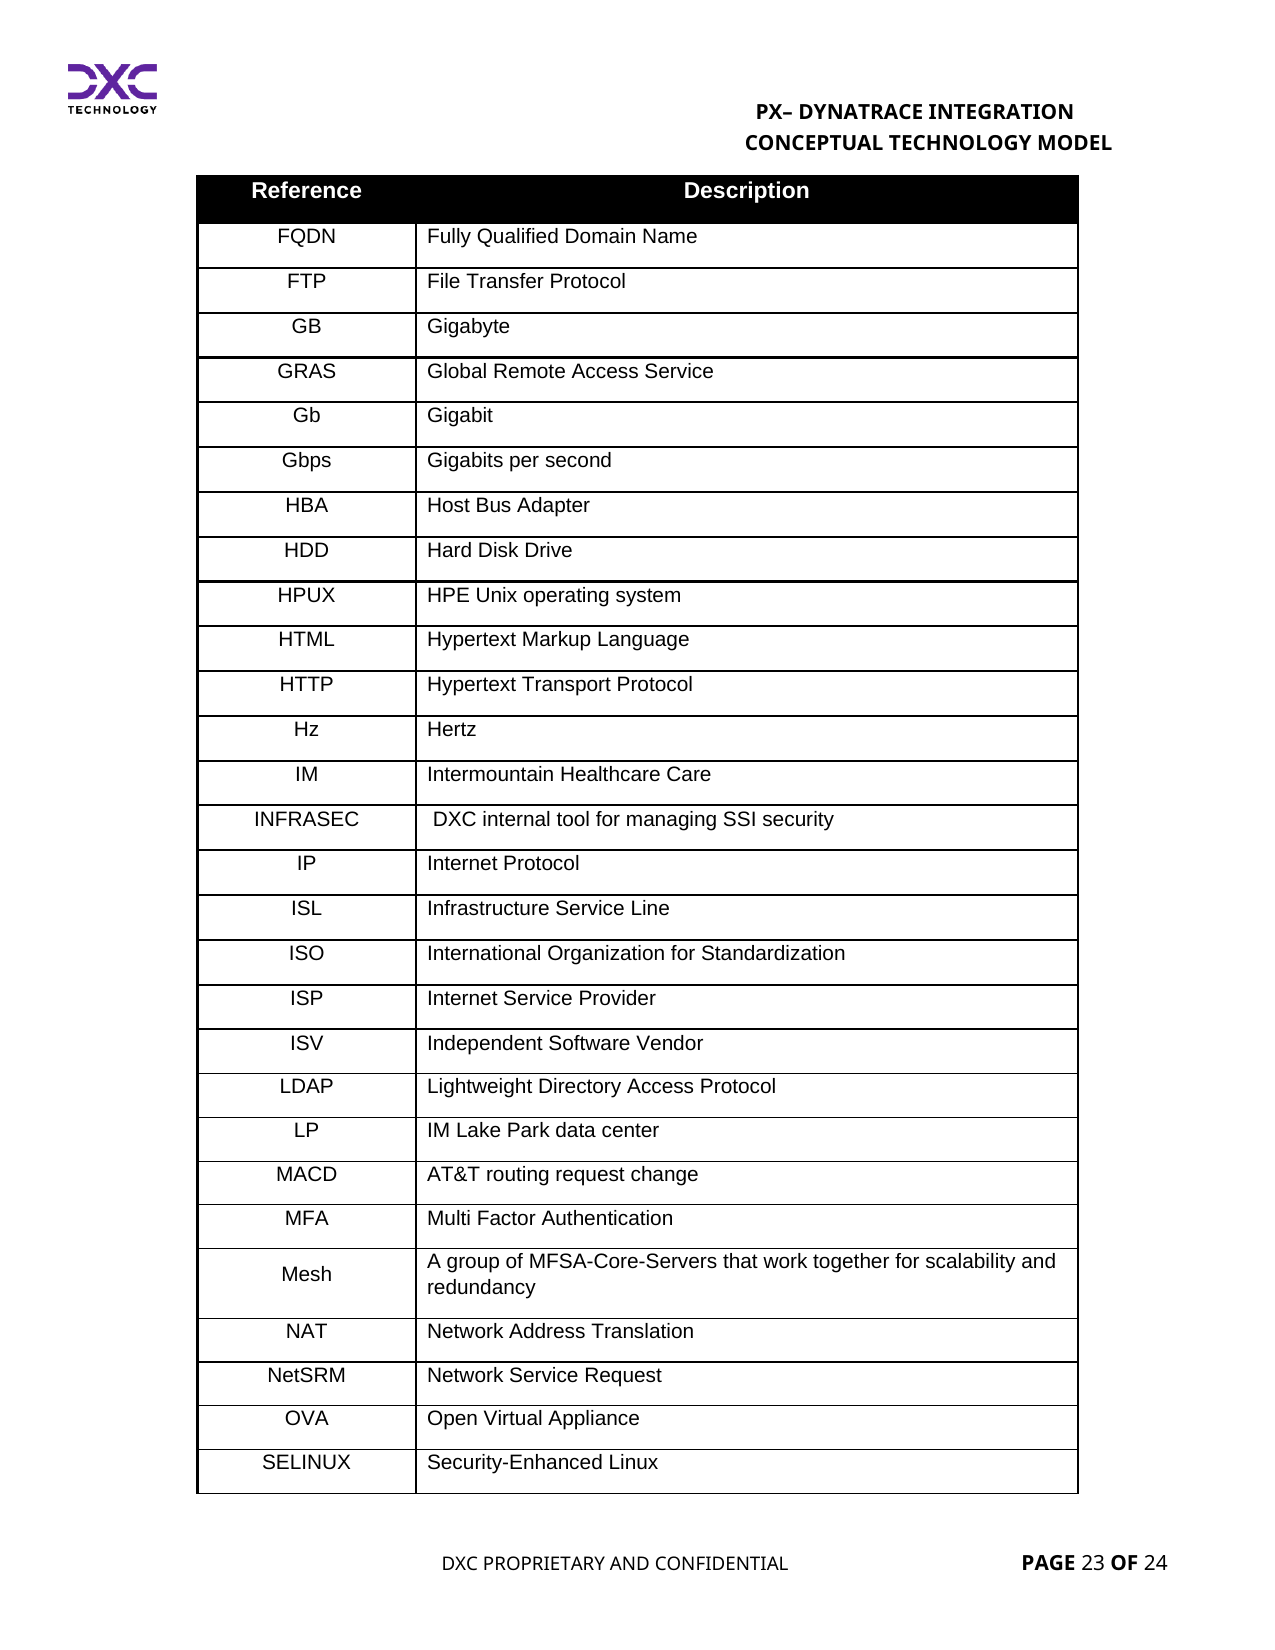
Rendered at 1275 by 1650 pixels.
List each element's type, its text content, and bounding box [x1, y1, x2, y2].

table_cell Internet Protocol [417, 851, 1077, 894]
table_cell NetSRM [199, 1363, 415, 1405]
table_cell HBA [199, 493, 415, 536]
table_cell HDD [199, 538, 415, 580]
table_cell FTP [199, 269, 415, 312]
table_cell Hypertext Transport Protocol [417, 672, 1077, 715]
table_cell A group of MFSA-Core-Servers that work together for scalability and redundancy [417, 1249, 1077, 1318]
table_cell ISO [199, 941, 415, 983]
table_cell Infrastructure Service Line [417, 896, 1077, 939]
table_cell Gbps [199, 448, 415, 491]
table_cell FQDN [199, 224, 415, 267]
table_cell Gigabits per second [417, 448, 1077, 491]
table_cell Network Service Request [417, 1363, 1077, 1405]
table_cell Network Address Translation [417, 1319, 1077, 1361]
picture [56, 56, 173, 120]
table_cell File Transfer Protocol [417, 269, 1077, 312]
table_header Description [417, 177, 1077, 222]
table_header Reference [199, 177, 415, 222]
table_cell SELINUX [199, 1450, 415, 1493]
table_cell INFRASEC [199, 806, 415, 849]
table_cell Intermountain Healthcare Care [417, 762, 1077, 804]
table_cell LP [199, 1118, 415, 1161]
table_cell Independent Software Vendor [417, 1030, 1077, 1073]
table_cell MACD [199, 1162, 415, 1204]
table_cell IP [199, 851, 415, 894]
table_cell Mesh [199, 1249, 415, 1318]
table_cell Multi Factor Authentication [417, 1205, 1077, 1248]
table_cell HTML [199, 627, 415, 670]
table_cell AT&T routing request change [417, 1162, 1077, 1204]
table_cell OVA [199, 1406, 415, 1449]
table_cell MFA [199, 1205, 415, 1248]
table_cell GRAS [199, 359, 415, 401]
table_cell Hertz [417, 717, 1077, 759]
table_cell ISP [199, 986, 415, 1028]
table_cell NAT [199, 1319, 415, 1361]
table_cell HPUX [199, 583, 415, 625]
table_cell Gigabit [417, 403, 1077, 446]
table_cell LDAP [199, 1074, 415, 1117]
table_cell ISV [199, 1030, 415, 1073]
table_cell GB [199, 314, 415, 356]
table_cell IM Lake Park data center [417, 1118, 1077, 1161]
table_cell ISL [199, 896, 415, 939]
table_cell HTTP [199, 672, 415, 715]
table_cell Internet Service Provider [417, 986, 1077, 1028]
table_cell DXC internal tool for managing SSI security [417, 806, 1077, 849]
table_cell International Organization for Standardization [417, 941, 1077, 983]
table_cell Open Virtual Appliance [417, 1406, 1077, 1449]
table_cell Global Remote Access Service [417, 359, 1077, 401]
table_cell IM [199, 762, 415, 804]
table_cell Gigabyte [417, 314, 1077, 356]
table_cell Host Bus Adapter [417, 493, 1077, 536]
table_cell Lightweight Directory Access Protocol [417, 1074, 1077, 1117]
table_cell Fully Qualified Domain Name [417, 224, 1077, 267]
table_cell Hard Disk Drive [417, 538, 1077, 580]
table_cell Hz [199, 717, 415, 759]
table_cell Security-Enhanced Linux [417, 1450, 1077, 1493]
table_cell Hypertext Markup Language [417, 627, 1077, 670]
table_cell HPE Unix operating system [417, 583, 1077, 625]
table_cell Gb [199, 403, 415, 446]
